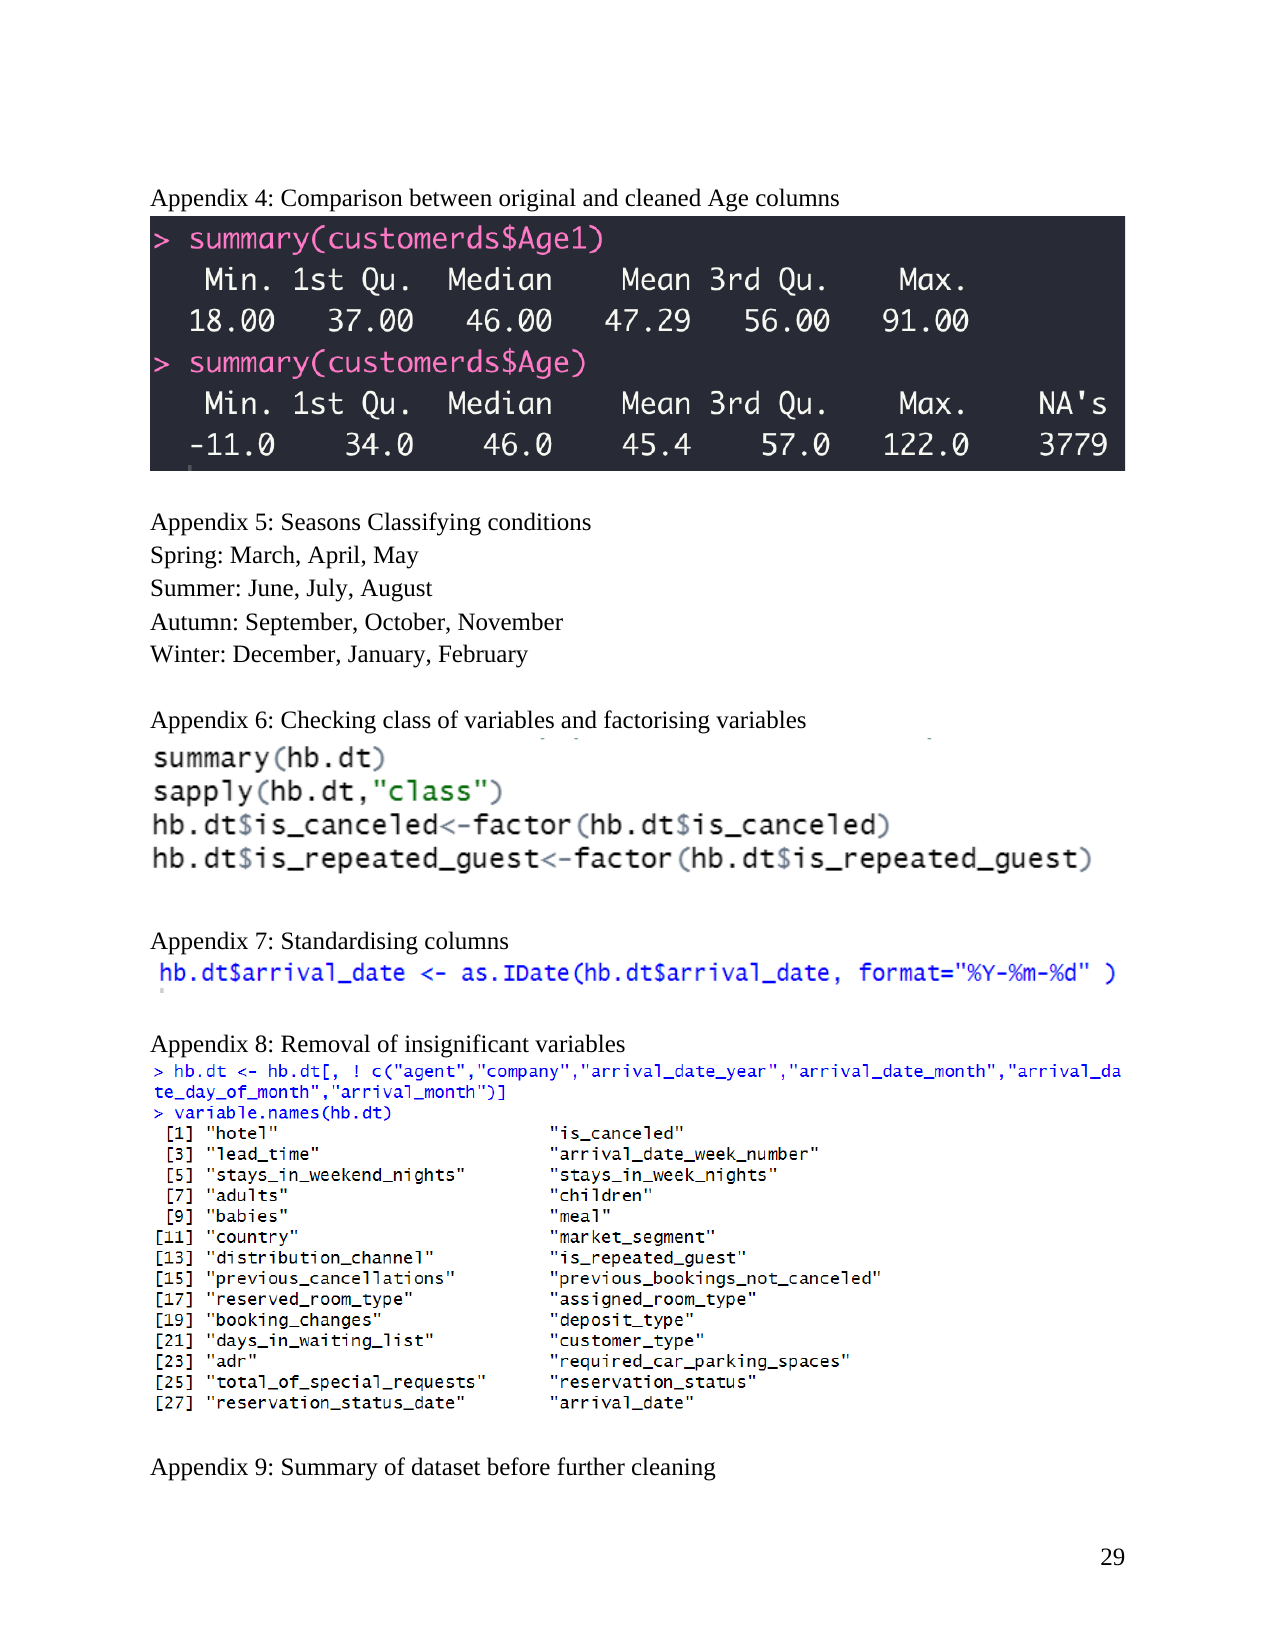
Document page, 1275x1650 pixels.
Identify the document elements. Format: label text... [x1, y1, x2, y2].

text Appendix 5: Seasons Classifying conditions [150, 507, 1125, 536]
text Summer: June, July, August [150, 573, 1125, 602]
text Appendix 9: Summary of dataset before further cleaning [150, 1452, 1125, 1481]
picture [150, 738, 1125, 889]
text Winter: December, January, February [150, 639, 1125, 668]
text Autumn: September, October, November [150, 607, 1125, 635]
picture [150, 958, 1125, 993]
picture [150, 1062, 1125, 1415]
text Spring: March, April, May [150, 541, 1125, 569]
picture [150, 216, 1125, 471]
text Appendix 7: Standardising columns [150, 926, 1125, 955]
text Appendix 6: Checking class of variables and factorising variables [150, 706, 1125, 734]
text Appendix 4: Comparison between original and cleaned Age columns [150, 183, 1125, 212]
text Appendix 8: Removal of insignificant variables [150, 1029, 1125, 1058]
